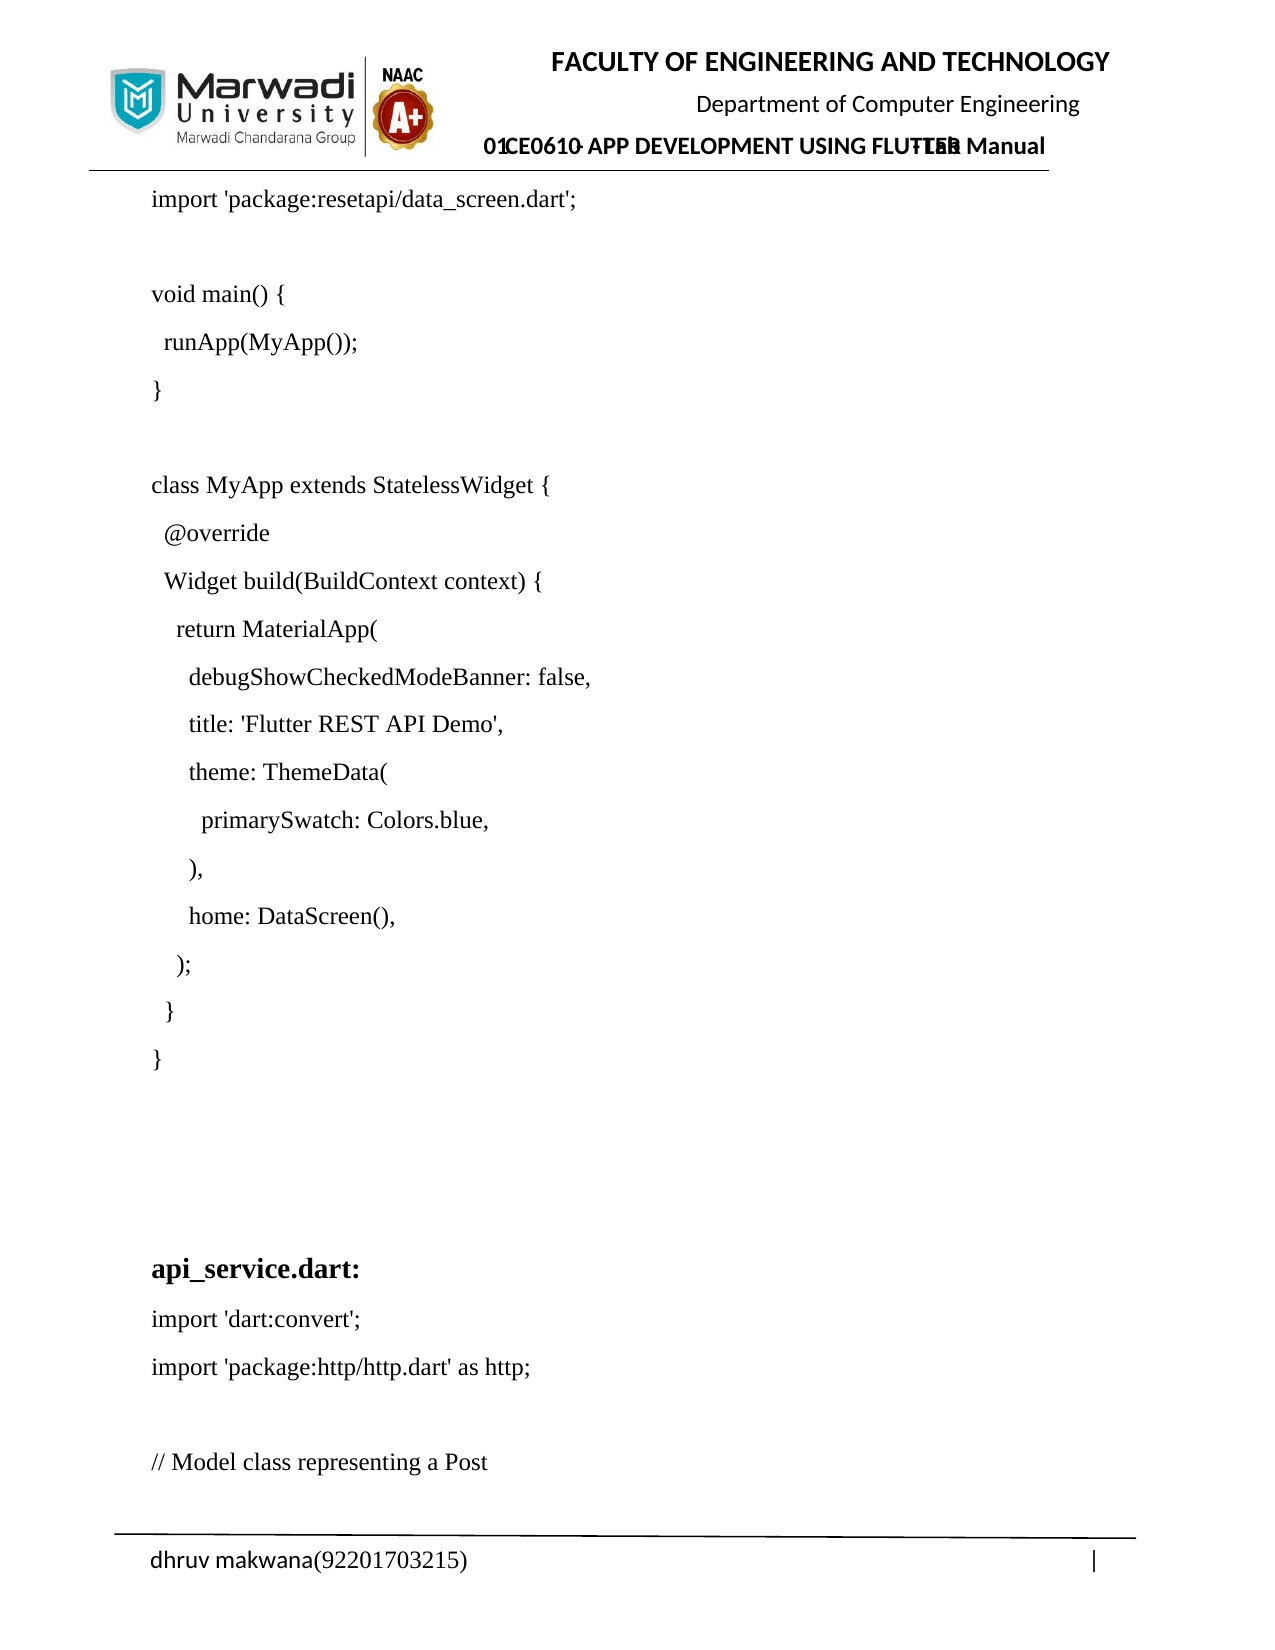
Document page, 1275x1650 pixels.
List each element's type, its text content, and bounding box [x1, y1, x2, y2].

text import 'dart:convert'; [151, 1304, 945, 1332]
text @override [151, 518, 945, 547]
text theme: ThemeData( [151, 757, 945, 786]
picture [100, 44, 443, 169]
text ); [151, 949, 945, 977]
text class MyApp extends StatelessWidget { [151, 471, 945, 499]
text runApp(MyApp()); [151, 327, 945, 356]
text import 'package:resetapi/data_screen.dart'; [151, 150, 945, 212]
text api_service.dart: [151, 1251, 945, 1284]
text import 'package:http/http.dart' as http; [151, 1352, 945, 1380]
text } [151, 996, 945, 1025]
text home: DataScreen(), [151, 901, 945, 929]
text void main() { [151, 279, 945, 308]
text // Model class representing a Post [151, 1447, 945, 1476]
text title: 'Flutter REST API Demo', [151, 709, 945, 738]
text debugShowCheckedModeBanner: false, [151, 662, 945, 691]
text return MaterialApp( [151, 614, 945, 643]
text Widget build(BuildContext context) { [151, 566, 945, 595]
text ), [151, 853, 945, 882]
text primarySwatch: Colors.blue, [151, 805, 945, 834]
text } [151, 375, 945, 404]
text } [151, 1044, 945, 1073]
